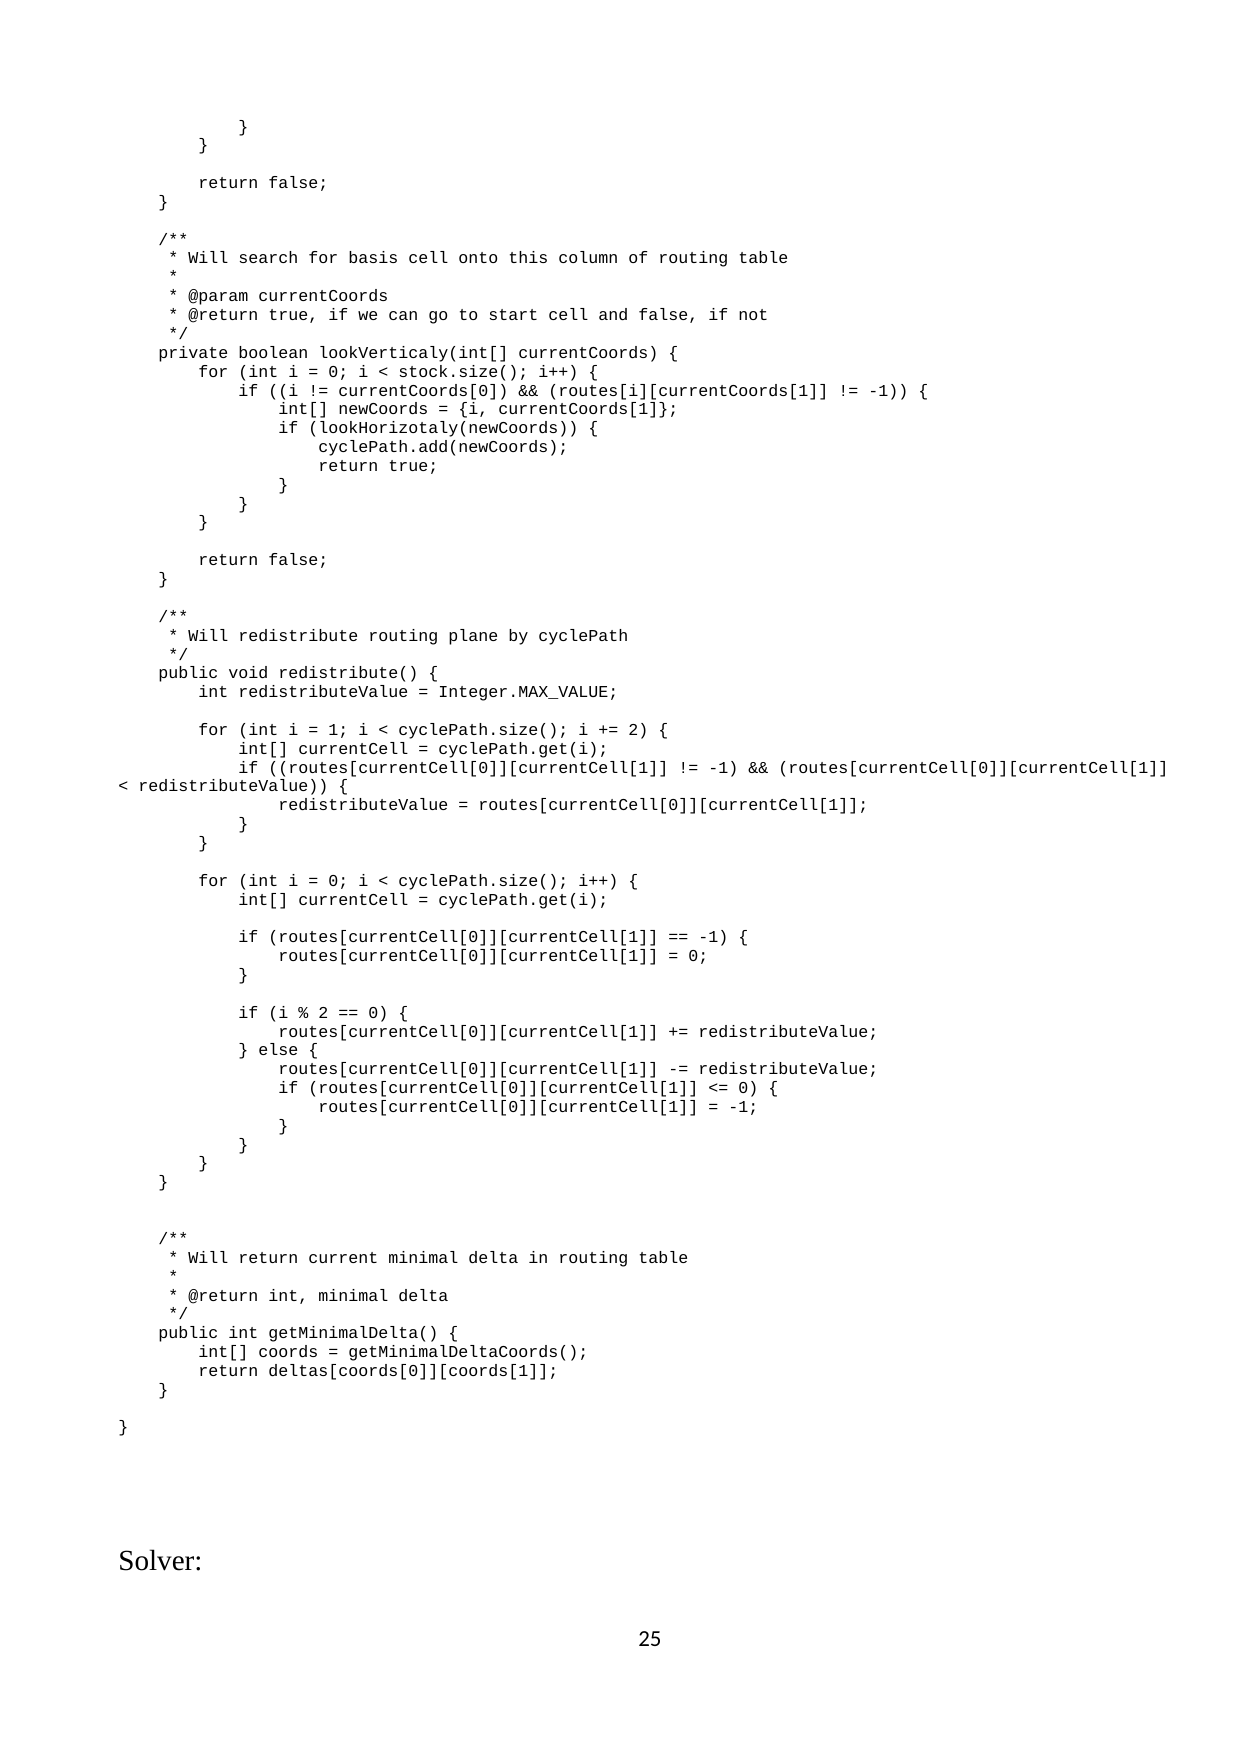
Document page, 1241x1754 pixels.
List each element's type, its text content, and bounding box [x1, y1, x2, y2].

text public int getMinimalDelta() { [118, 1325, 1181, 1344]
text return false; [118, 552, 1181, 571]
text * Will search for basis cell onto this column of routing table [118, 250, 1181, 269]
text Solver: [118, 1543, 1181, 1577]
text if (routes[currentCell[0]][currentCell[1]] == -1) { [118, 929, 1181, 948]
text } [118, 137, 1181, 156]
text } [118, 514, 1181, 533]
text int[] coords = getMinimalDeltaCoords(); [118, 1344, 1181, 1362]
text } [118, 495, 1181, 514]
text } [118, 1381, 1181, 1400]
text /** [118, 608, 1181, 627]
text * Will redistribute routing plane by cyclePath [118, 627, 1181, 646]
text int[] currentCell = cyclePath.get(i); [118, 891, 1181, 910]
text routes[currentCell[0]][currentCell[1]] = 0; [118, 948, 1181, 967]
text */ [118, 646, 1181, 665]
text private boolean lookVerticaly(int[] currentCoords) { [118, 344, 1181, 363]
text for (int i = 0; i < cyclePath.size(); i++) { [118, 872, 1181, 891]
text * [118, 269, 1181, 288]
text public void redistribute() { [118, 665, 1181, 684]
text * [118, 1268, 1181, 1287]
text int[] currentCell = cyclePath.get(i); [118, 740, 1181, 759]
text if ((i != currentCoords[0]) && (routes[i][currentCoords[1]] != -1)) { [118, 382, 1181, 401]
text /** [118, 231, 1181, 250]
text } [118, 1117, 1181, 1136]
text return false; [118, 175, 1181, 193]
text } [118, 1174, 1181, 1193]
text cyclePath.add(newCoords); [118, 439, 1181, 457]
text * @param currentCoords [118, 288, 1181, 307]
text } [118, 1155, 1181, 1174]
text redistributeValue = routes[currentCell[0]][currentCell[1]]; [118, 797, 1181, 816]
text } [118, 967, 1181, 985]
text } [118, 476, 1181, 495]
text for (int i = 1; i < cyclePath.size(); i += 2) { [118, 721, 1181, 740]
text routes[currentCell[0]][currentCell[1]] -= redistributeValue; [118, 1061, 1181, 1080]
text */ [118, 1306, 1181, 1325]
text if (i % 2 == 0) { [118, 1004, 1181, 1023]
text } [118, 834, 1181, 853]
text return true; [118, 457, 1181, 476]
text routes[currentCell[0]][currentCell[1]] += redistributeValue; [118, 1023, 1181, 1042]
text } [118, 816, 1181, 834]
text * Will return current minimal delta in routing table [118, 1249, 1181, 1268]
text /** [118, 1231, 1181, 1249]
text if (lookHorizotaly(newCoords)) { [118, 420, 1181, 439]
text } [118, 571, 1181, 589]
text for (int i = 0; i < stock.size(); i++) { [118, 363, 1181, 382]
text routes[currentCell[0]][currentCell[1]] = -1; [118, 1098, 1181, 1117]
text * @return int, minimal delta [118, 1287, 1181, 1306]
text } [118, 118, 1181, 137]
text } [118, 193, 1181, 212]
text } else { [118, 1042, 1181, 1061]
text int redistributeValue = Integer.MAX_VALUE; [118, 684, 1181, 703]
text if ((routes[currentCell[0]][currentCell[1]] != -1) && (routes[currentCell[0]][currentCell[1]] < redistributeValue)) { [118, 759, 1181, 797]
text return deltas[coords[0]][coords[1]]; [118, 1362, 1181, 1381]
text } [118, 1419, 1181, 1438]
text if (routes[currentCell[0]][currentCell[1]] <= 0) { [118, 1080, 1181, 1098]
text * @return true, if we can go to start cell and false, if not [118, 307, 1181, 326]
text */ [118, 326, 1181, 344]
text } [118, 1136, 1181, 1155]
text int[] newCoords = {i, currentCoords[1]}; [118, 401, 1181, 420]
